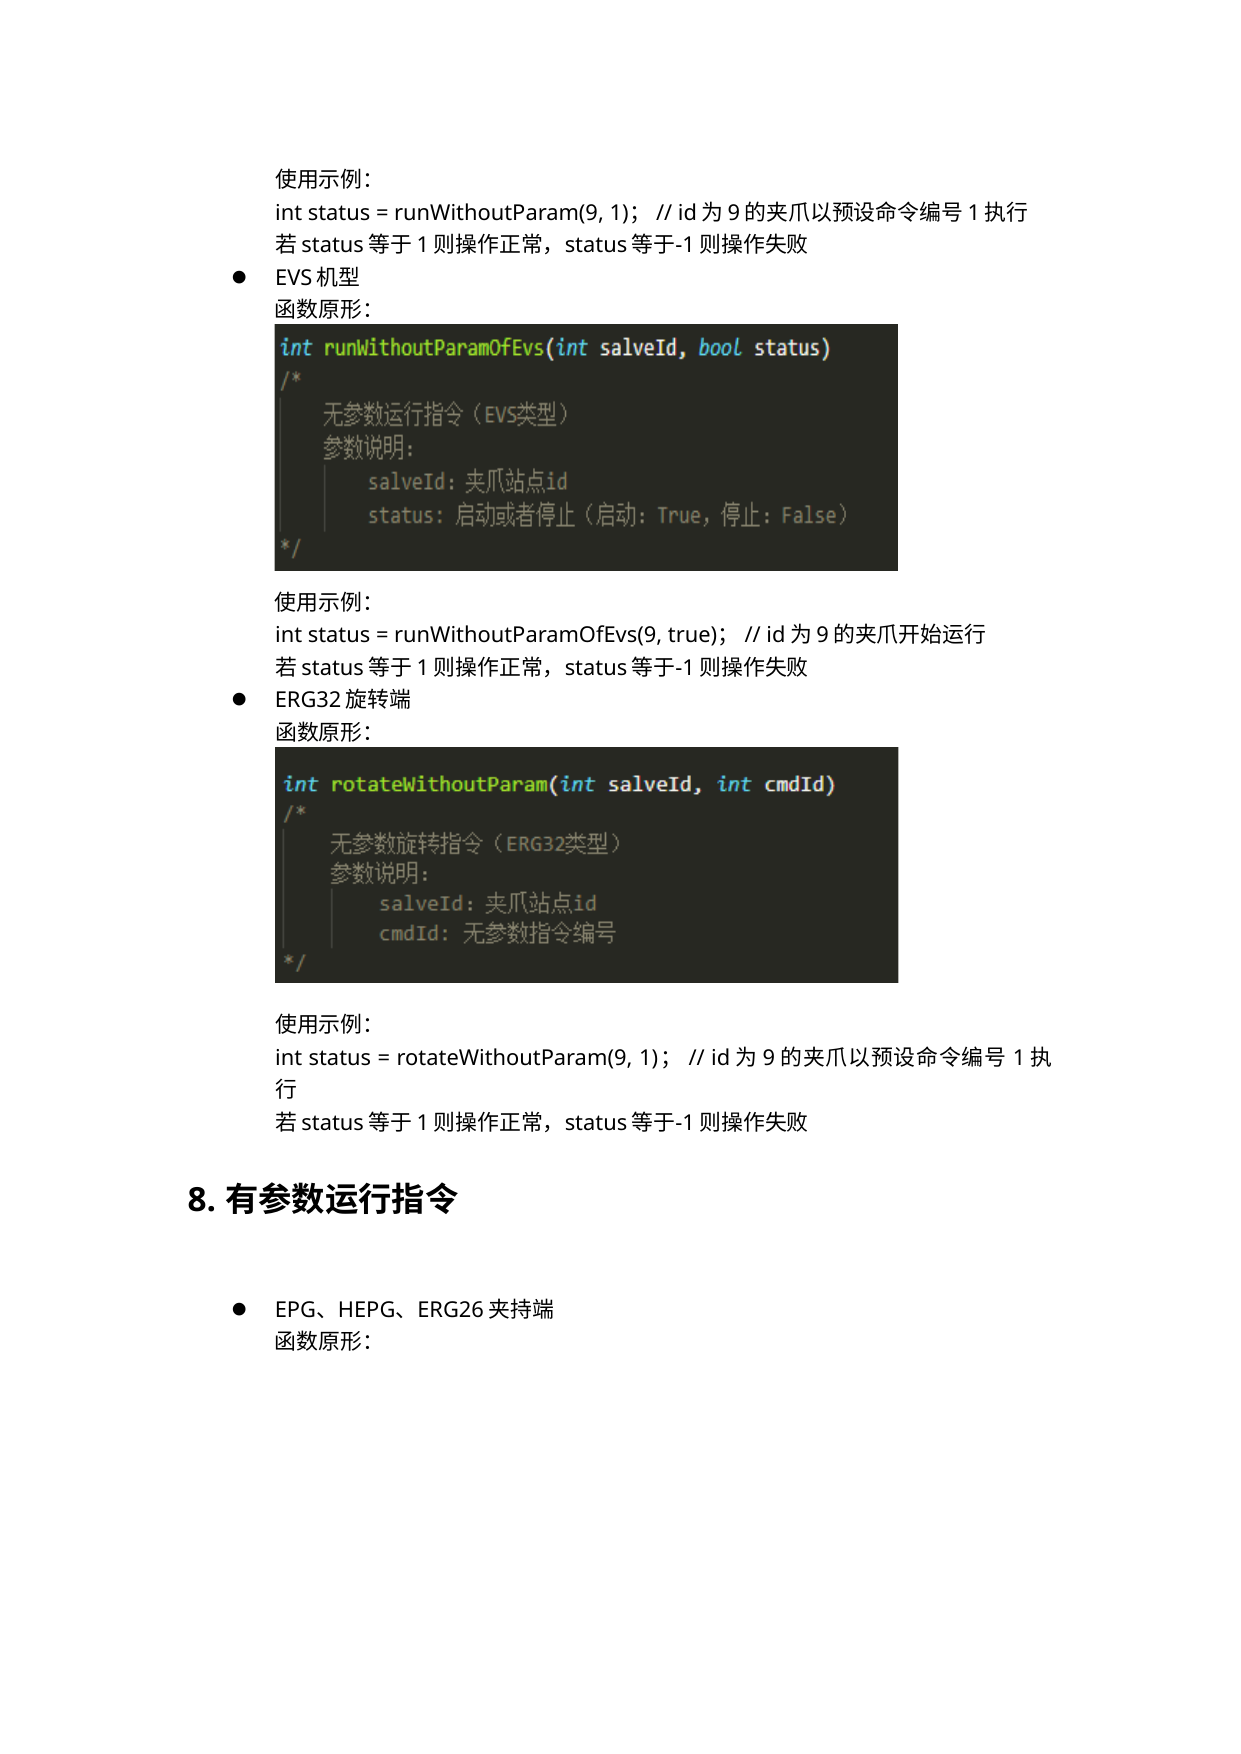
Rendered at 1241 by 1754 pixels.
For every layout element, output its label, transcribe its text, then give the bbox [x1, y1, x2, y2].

text 若status等于1则操作正常，status等于-1则操作失败 [231, 1104, 1053, 1137]
list 使用示例： [275, 162, 1053, 194]
list 使用示例： [274, 584, 1053, 617]
text 若status等于1则操作正常，status等于-1则操作失败 [231, 649, 1053, 682]
list 函数原形： [274, 292, 1053, 324]
picture [275, 747, 899, 983]
subtitle 有参数运行指令 [187, 1164, 1053, 1229]
text int status = runWithoutParam(9, 1)； // id为9的夹爪以预设命令编号1执行 [275, 194, 1053, 227]
list 函数原形： [274, 1324, 1053, 1356]
picture [274, 324, 898, 571]
list EPG、HEPG、ERG26夹持端 [231, 1291, 1053, 1324]
list 函数原形： [275, 714, 1053, 747]
list 使用示例： [275, 1007, 1053, 1039]
text int status = rotateWithoutParam(9, 1)； // id为9的夹爪以预设命令编号1执行 [275, 1039, 1053, 1104]
text 若status等于1则操作正常，status等于-1则操作失败 [231, 227, 1053, 259]
list ERG32旋转端 [231, 682, 1053, 714]
text int status = runWithoutParamOfEvs(9, true)； // id为9的夹爪开始运行 [275, 617, 1053, 649]
list EVS机型 [231, 259, 1053, 292]
